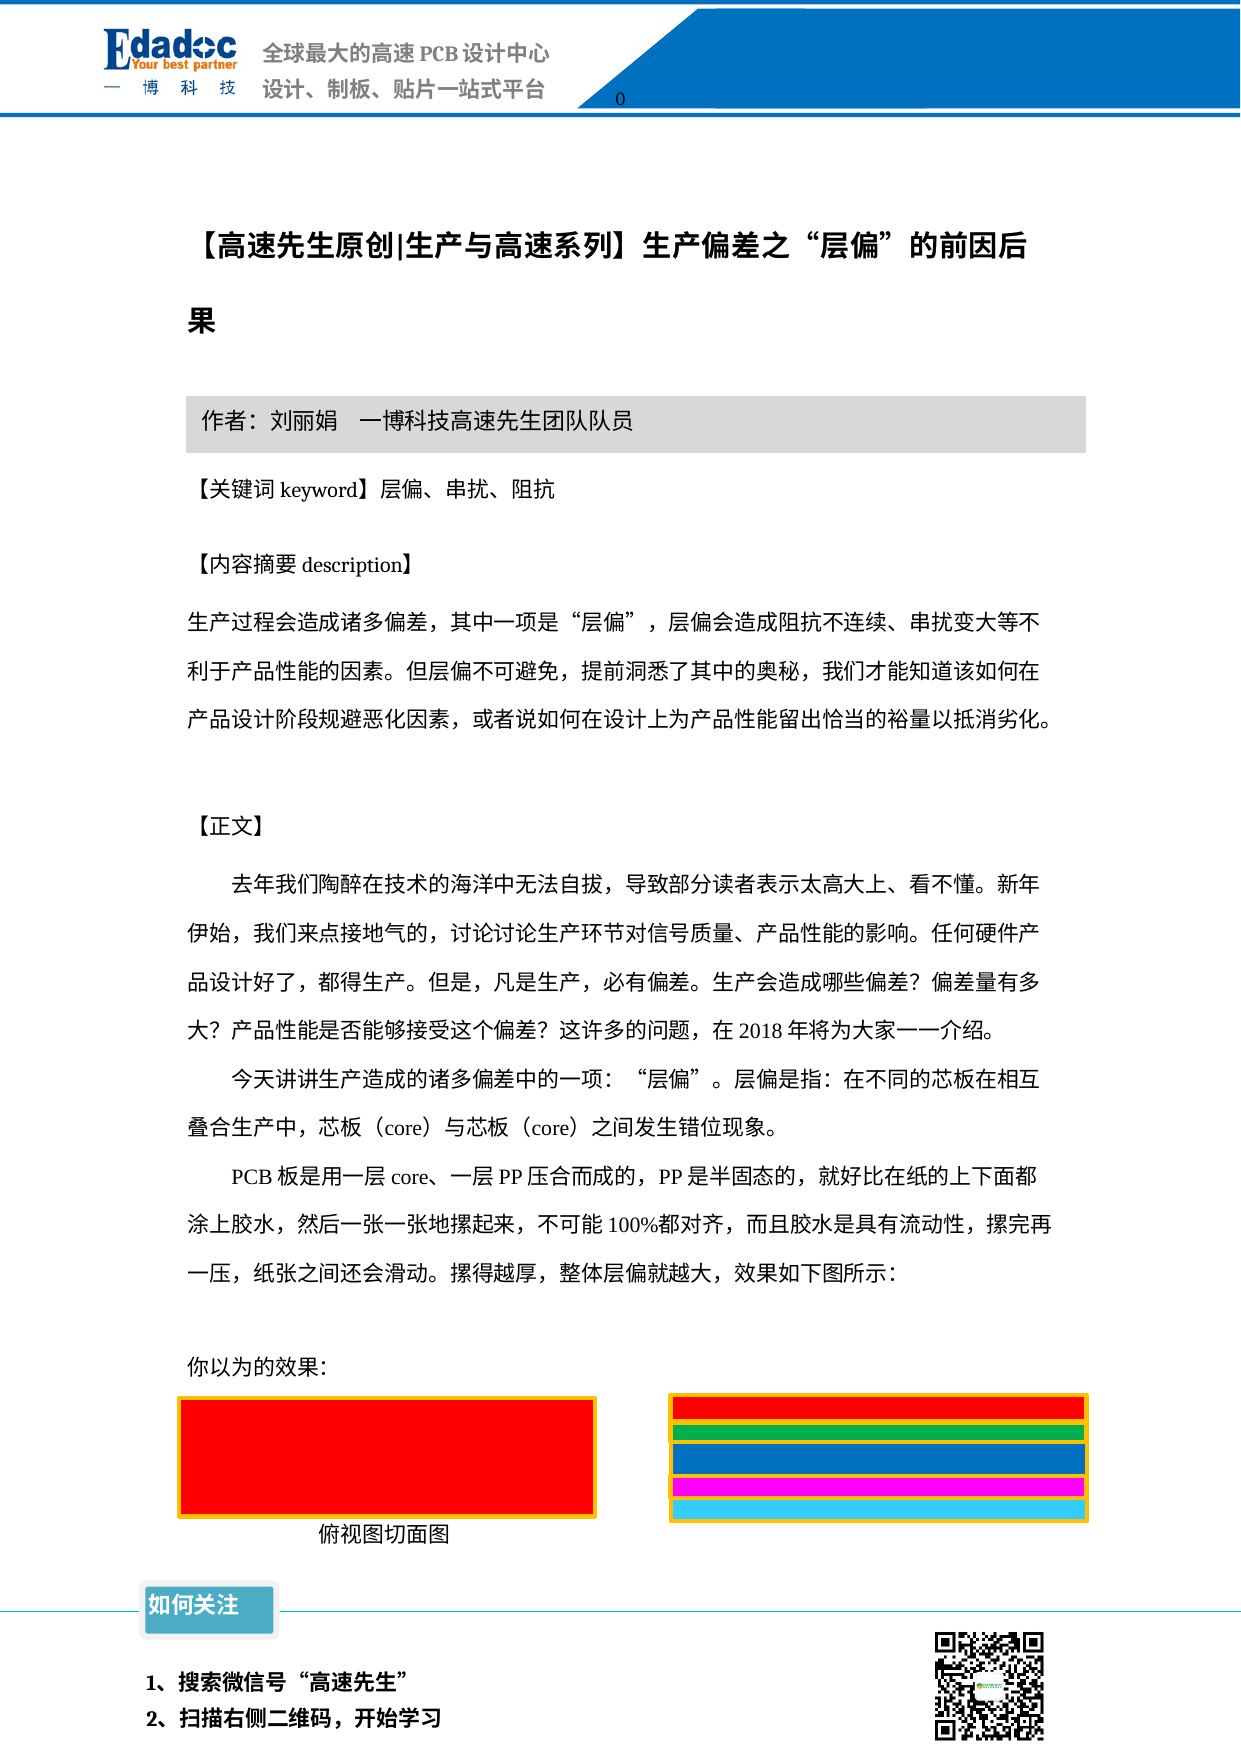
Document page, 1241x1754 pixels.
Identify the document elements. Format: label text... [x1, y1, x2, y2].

text 俯视图切面图 [187, 1517, 1053, 1549]
picture [92, 21, 246, 104]
picture [926, 1623, 1052, 1749]
subtitle 【高速先生原创|生产与高速系列】生产偏差之“层偏”的前因后果 [187, 212, 1053, 351]
text 今天讲讲生产造成的诸多偏差中的一项：“层偏”。层偏是指：在不同的芯板在相互叠合生产中，芯板（core）与芯板（core）之间发生错位现象。 [187, 1061, 1053, 1142]
text PCB板是用一层core、一层PP压合而成的，PP是半固态的，就好比在纸的上下面都涂上胶水，然后一张一张地摞起来，不可能100%都对齐，而且胶水是具有流动性，摞完再一压，纸张之间还会滑动。摞得越厚，整体层偏就越大，效果如下图所示： [187, 1158, 1053, 1288]
text 生产过程会造成诸多偏差，其中一项是“层偏”，层偏会造成阻抗不连续、串扰变大等不利于产品性能的因素。但层偏不可避免，提前洞悉了其中的奥秘，我们才能知道该如何在产品设计阶段规避恶化因素，或者说如何在设计上为产品性能留出恰当的裕量以抵消劣化。 [187, 604, 1053, 734]
text 【正文】 [187, 771, 1053, 841]
text 去年我们陶醉在技术的海洋中无法自拔，导致部分读者表示太高大上、看不懂。新年伊始，我们来点接地气的，讨论讨论生产环节对信号质量、产品性能的影响。任何硬件产品设计好了，都得生产。但是，凡是生产，必有偏差。生产会造成哪些偏差？偏差量有多大？产品性能是否能够接受这个偏差？这许多的问题，在2018年将为大家一一介绍。 [187, 867, 1053, 1045]
text 你以为的效果： [187, 1349, 1053, 1382]
text 【关键词 keyword】层偏、串扰、阻抗 【内容摘要 description】 [187, 472, 1053, 579]
